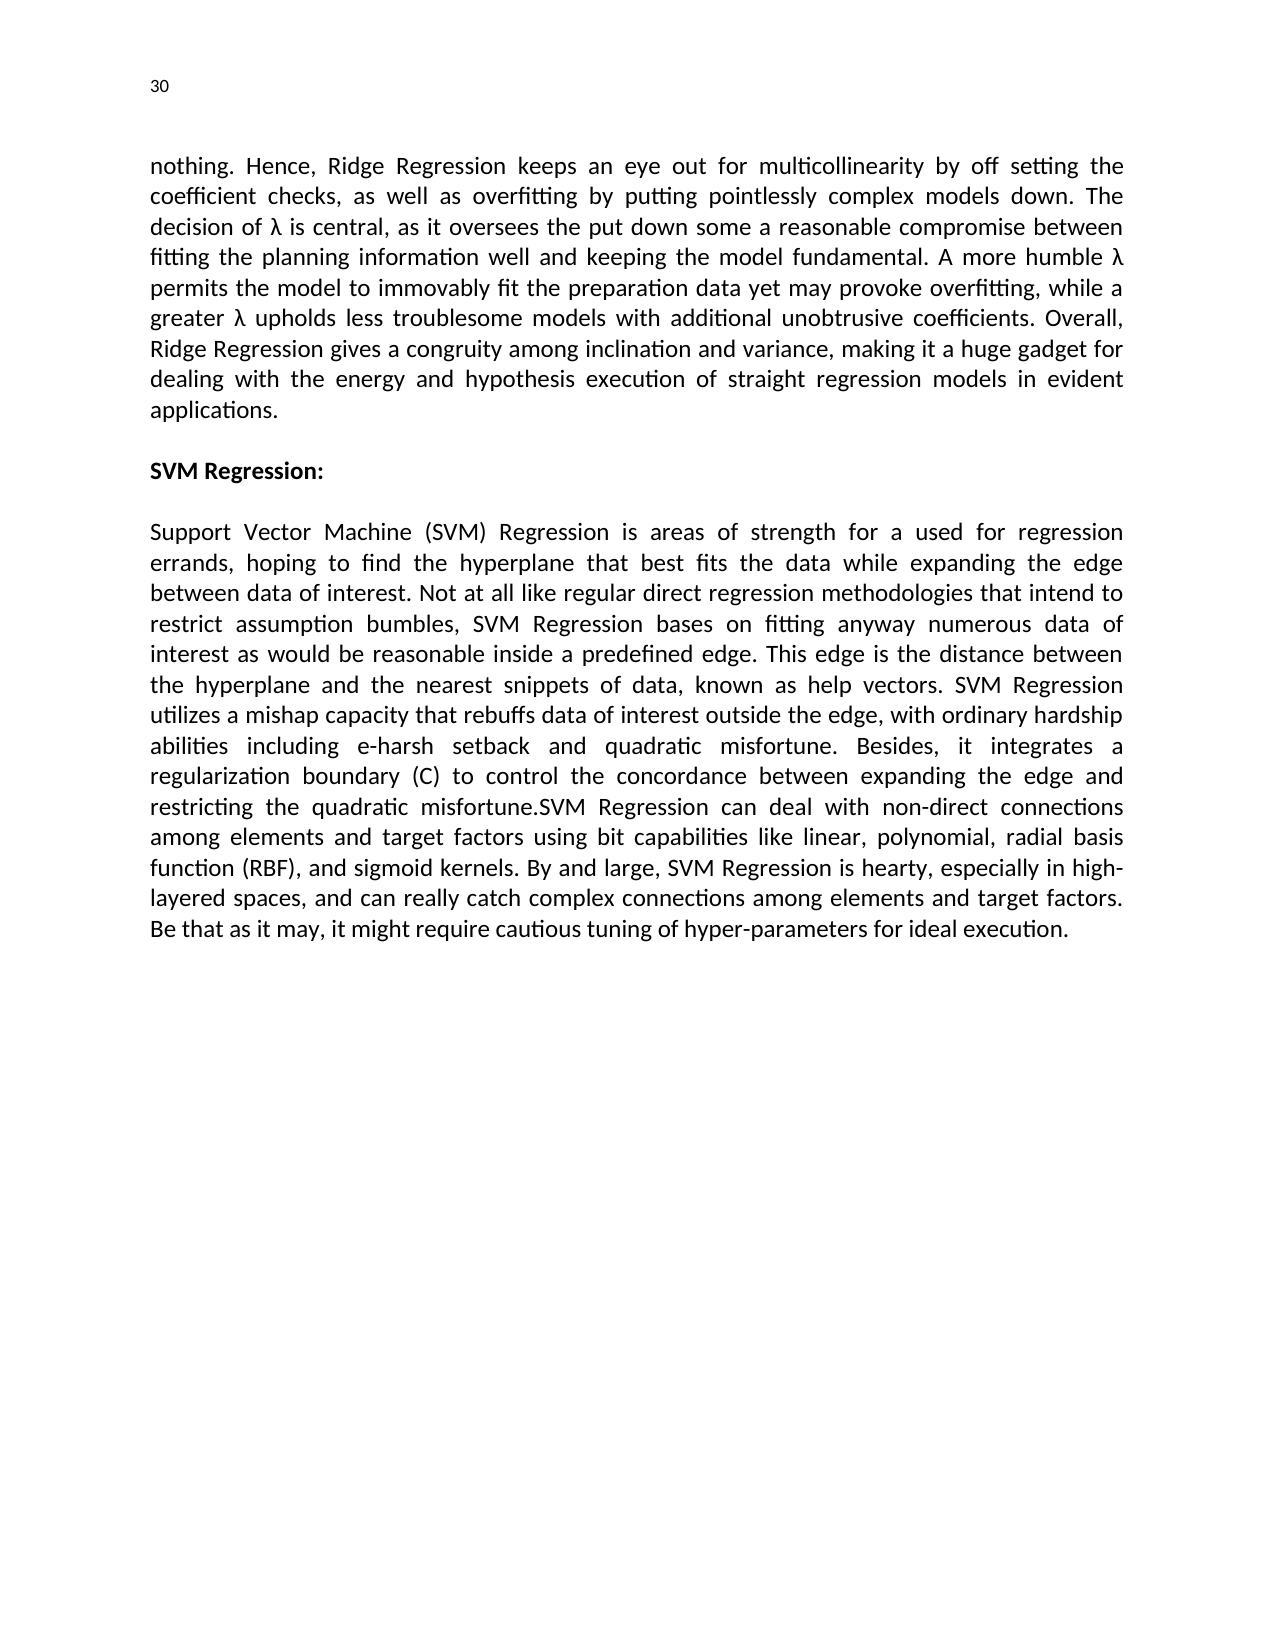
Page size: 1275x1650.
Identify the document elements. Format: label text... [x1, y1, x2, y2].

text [150, 150, 1125, 425]
text Support Vector Machine (SVM) Regression is areas of strength for a used for regression errands, hoping to find the hyperplane that best fits the data while expanding the edge between data of interest. Not at all like regular direct regression methodologies that intend to restrict assumption bumbles, SVM Regression bases on fitting anyway numerous data of interest as would be reasonable inside a predefined edge. This edge is the distance between the hyperplane and the nearest snippets of data, known as help vectors. SVM Regression utilizes a mishap capacity that rebuffs data of interest outside the edge, with ordinary hardship abilities including e-harsh setback and quadratic misfortune. Besides, it integrates a regularization boundary (C) to control the concordance between expanding the edge and restricting the quadratic misfortune.SVM Regression can deal with non-direct connections among elements and target factors using bit capabilities like linear, polynomial, radial basis function (RBF), and sigmoid kernels. By and large, SVM Regression is hearty, especially in high-layered spaces, and can really catch complex connections among elements and target factors. Be that as it may, it might require cautious tuning of hyper-parameters for ideal execution. [150, 516, 1125, 943]
text SVM Regression: [150, 455, 1125, 486]
